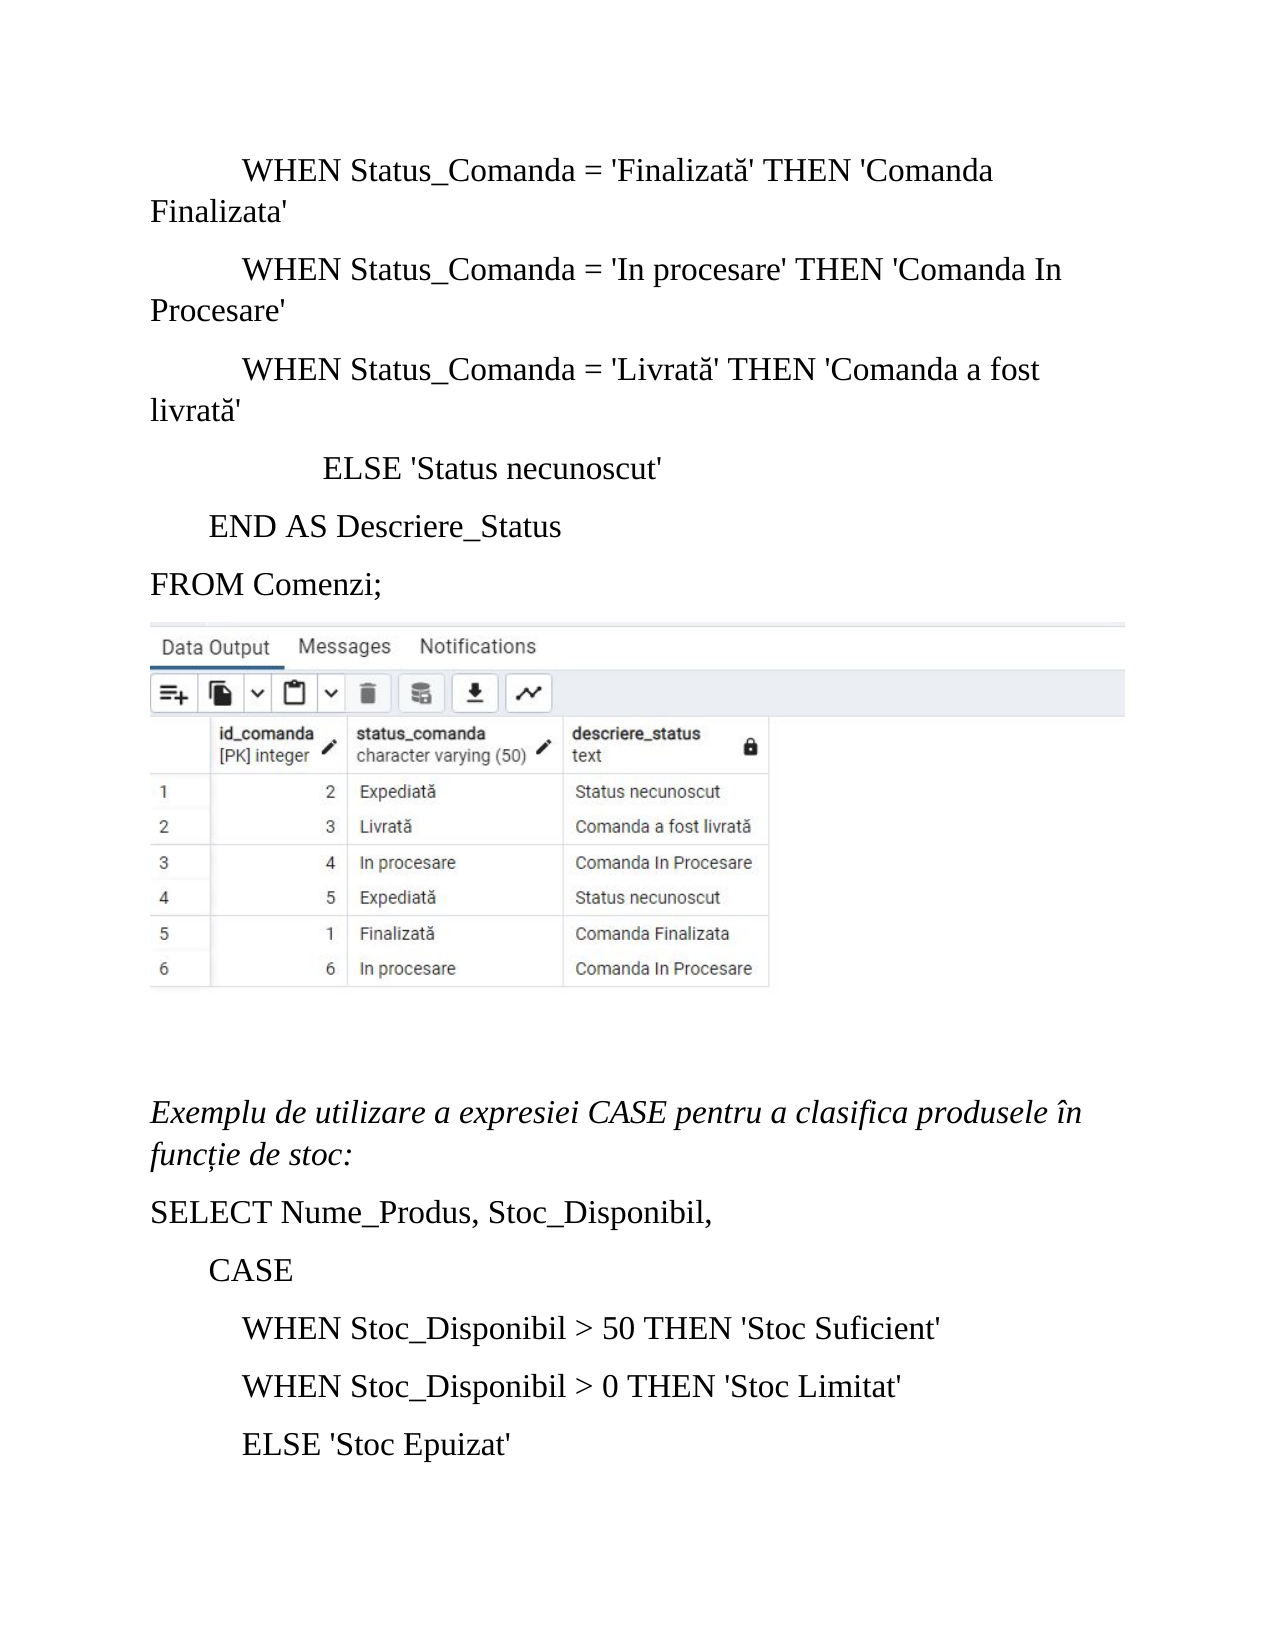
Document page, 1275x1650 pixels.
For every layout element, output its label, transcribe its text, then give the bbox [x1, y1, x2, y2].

text ELSE 'Stoc Epuizat' [150, 1424, 1125, 1462]
text WHEN Status_Comanda = 'In procesare' THEN 'Comanda In Procesare' [150, 249, 1125, 329]
text ELSE 'Status necunoscut' [150, 448, 1125, 486]
text CASE [150, 1250, 1125, 1288]
text Exemplu de utilizare a expresiei CASE pentru a clasifica produsele în funcție de stoc: [150, 1093, 1125, 1172]
text END AS Descriere_Status [150, 506, 1125, 544]
text WHEN Status_Comanda = 'Finalizată' THEN 'Comanda Finalizata' [150, 150, 1125, 230]
text WHEN Status_Comanda = 'Livrată' THEN 'Comanda a fost livrată' [150, 349, 1125, 428]
text SELECT Nume_Produs, Stoc_Disponibil, [150, 1192, 1125, 1230]
text FROM Comenzi; [150, 564, 1125, 602]
text WHEN Stoc_Disponibil > 50 THEN 'Stoc Suficient' [150, 1308, 1125, 1346]
picture [150, 622, 1125, 1016]
text WHEN Stoc_Disponibil > 0 THEN 'Stoc Limitat' [150, 1366, 1125, 1404]
